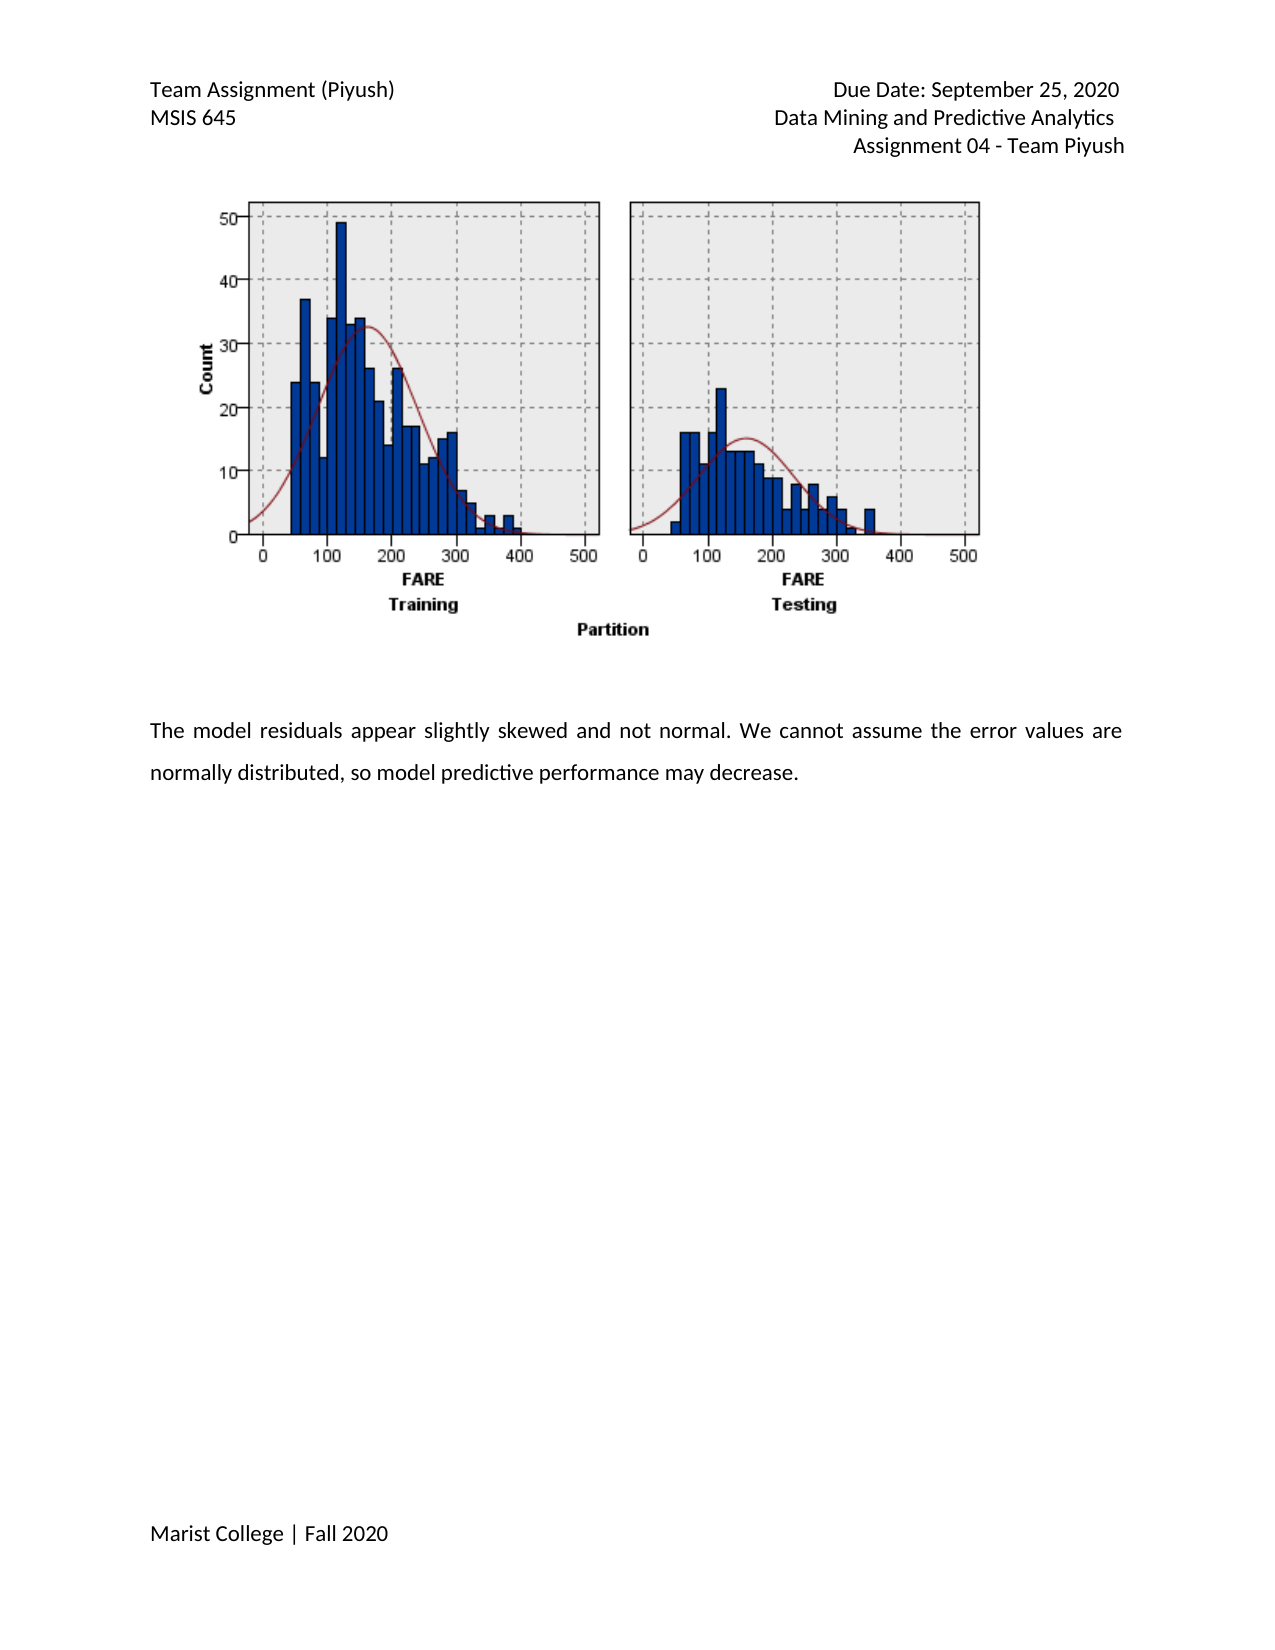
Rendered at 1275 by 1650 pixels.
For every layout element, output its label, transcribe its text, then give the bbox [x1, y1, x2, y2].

text The model residuals appear slightly skewed and not normal. We cannot assume the error values are normally distributed, so model predictive performance may decrease. [150, 716, 1125, 786]
picture [150, 159, 1024, 686]
